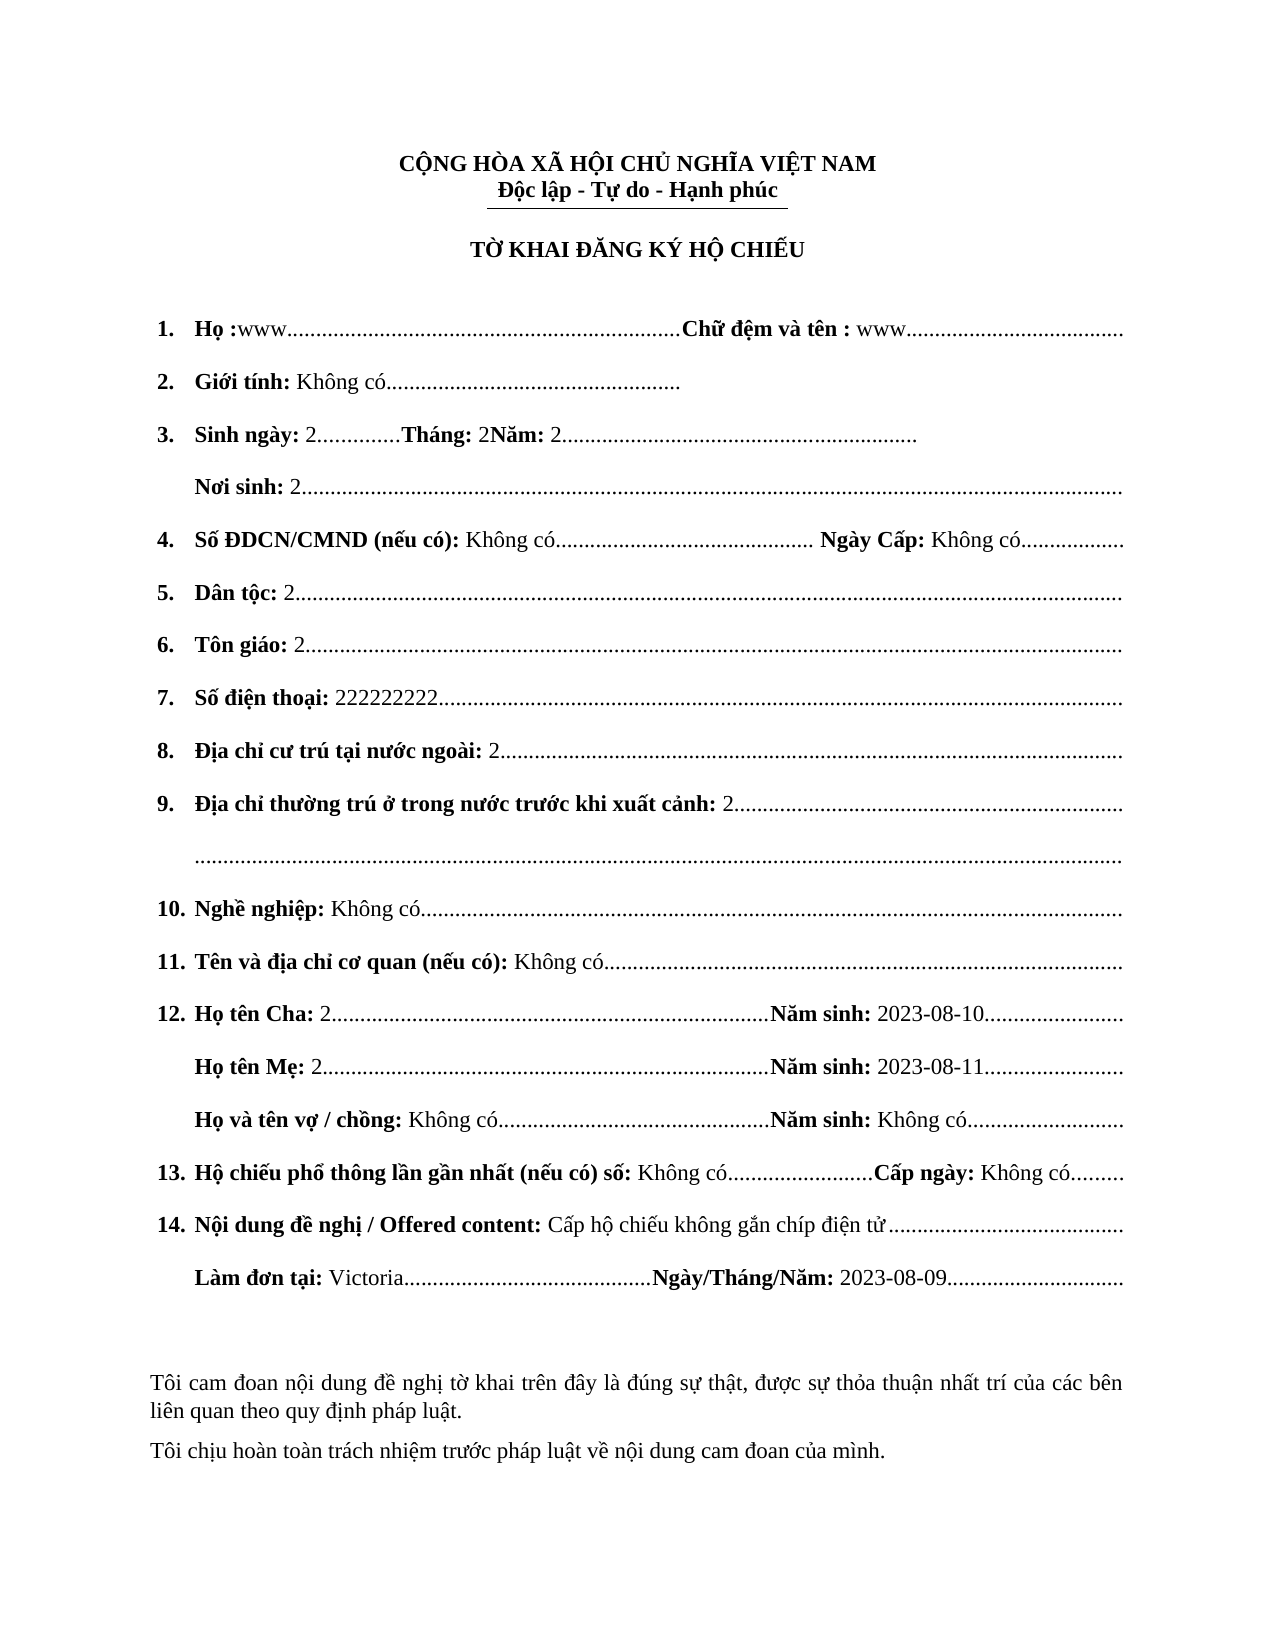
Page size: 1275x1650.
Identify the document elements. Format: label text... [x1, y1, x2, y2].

list Số ĐDCN/CMND (nếu có): Không có Ngày Cấp: Không có [157, 526, 1125, 552]
list Hộ chiếu phổ thông lần gần nhất (nếu có) số: Không có Cấp ngày: Không có [157, 1159, 1125, 1185]
list Tôn giáo: 2 [157, 632, 1125, 658]
list Địa chỉ cư trú tại nước ngoài: 2 [157, 737, 1125, 763]
text Tôi chịu hoàn toàn trách nhiệm trước pháp luật về nội dung cam đoan của mình. [150, 1437, 1125, 1463]
text Độc lập - Tự do - Hạnh phúc [150, 176, 1125, 203]
list Nội dung đề nghị / Offered content: Cấp hộ chiếu không gắn chíp điện tử [157, 1211, 1125, 1238]
list Sinh ngày: 2 Tháng: 2 Năm: 2 [157, 421, 1125, 447]
list Họ và tên vợ / chồng: Không có Năm sinh: Không có [194, 1106, 1125, 1132]
list Dân tộc: 2 [157, 579, 1125, 605]
list Số điện thoại: 222222222 [157, 684, 1125, 711]
list Họ tên Mẹ: 2 Năm sinh: 2023-08-11 [194, 1053, 1125, 1079]
list Họ :www Chữ đệm và tên : www [157, 315, 1125, 342]
text Tôi cam đoan nội dung đề nghị tờ khai trên đây là đúng sự thật, được sự thỏa thuận nhất trí của các bên liên quan theo quy định pháp luật. [150, 1369, 1125, 1423]
list Nghề nghiệp: Không có [157, 895, 1125, 921]
text TỜ KHAI ĐĂNG KÝ HỘ CHIẾU [150, 233, 1125, 263]
list Làm đơn tại: Victoria Ngày/Tháng/Năm: 2023-08-09 [194, 1264, 1125, 1290]
list Địa chỉ thường trú ở trong nước trước khi xuất cảnh: 2 [157, 790, 1125, 869]
list Nơi sinh: 2 [194, 473, 1125, 500]
list Họ tên Cha: 2 Năm sinh: 2023-08-10 [157, 1001, 1125, 1027]
list Giới tính: Không có [157, 368, 1125, 394]
list Tên và địa chỉ cơ quan (nếu có): Không có [157, 948, 1125, 974]
text CỘNG HÒA XÃ HỘI CHỦ NGHĨA VIỆT NAM [150, 150, 1125, 176]
